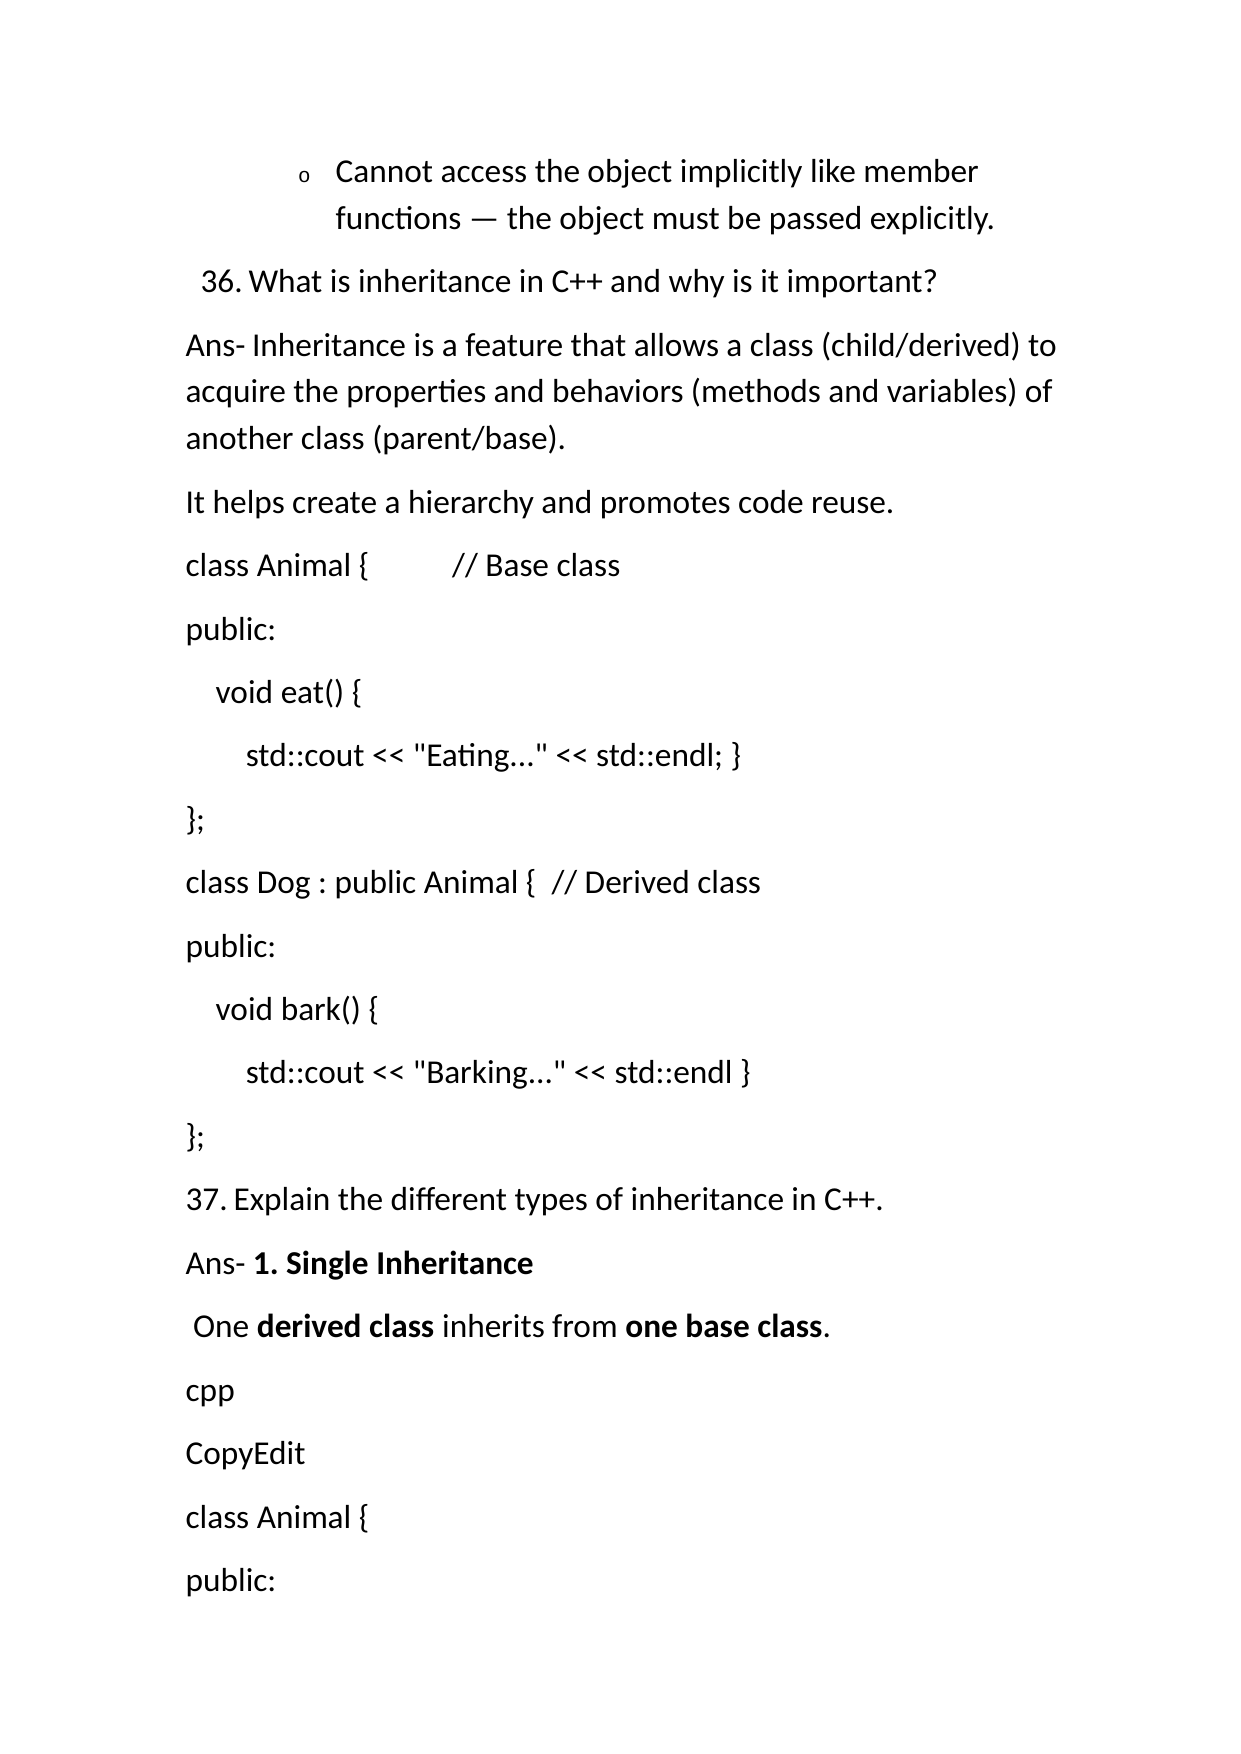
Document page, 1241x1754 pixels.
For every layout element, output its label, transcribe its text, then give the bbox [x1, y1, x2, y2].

text 36. What is inheritance in C++ and why is it important? [185, 260, 1090, 301]
text void eat() { [185, 671, 1090, 712]
text std::cout << "Eating..." << std::endl; } [185, 734, 1090, 775]
text public: [185, 925, 1090, 965]
text std::cout << "Barking..." << std::endl } [185, 1052, 1090, 1092]
text Ans- Inheritance is a feature that allows a class (child/derived) to acquire the properties and behaviors (methods and variables) of another class (parent/base). [185, 324, 1090, 458]
text It helps create a hierarchy and promotes code reuse. [185, 481, 1090, 521]
text One derived class inherits from one base class. [185, 1305, 1090, 1346]
text }; [185, 1115, 1090, 1156]
text CopyEdit [185, 1432, 1090, 1473]
text public: [185, 607, 1090, 648]
text class Animal { // Base class [185, 544, 1090, 585]
text void bark() { [185, 988, 1090, 1029]
text }; [185, 798, 1090, 838]
text cpp [185, 1369, 1090, 1409]
text public: [185, 1559, 1090, 1600]
text class Animal { [185, 1496, 1090, 1536]
text 37. Explain the different types of inheritance in C++. [185, 1178, 1090, 1219]
list Cannot access the object implicitly like member functions — the object must be passed explicitly. [298, 150, 1090, 237]
text Ans- 1. Single Inheritance [185, 1242, 1090, 1283]
text class Dog : public Animal { // Derived class [185, 861, 1090, 902]
